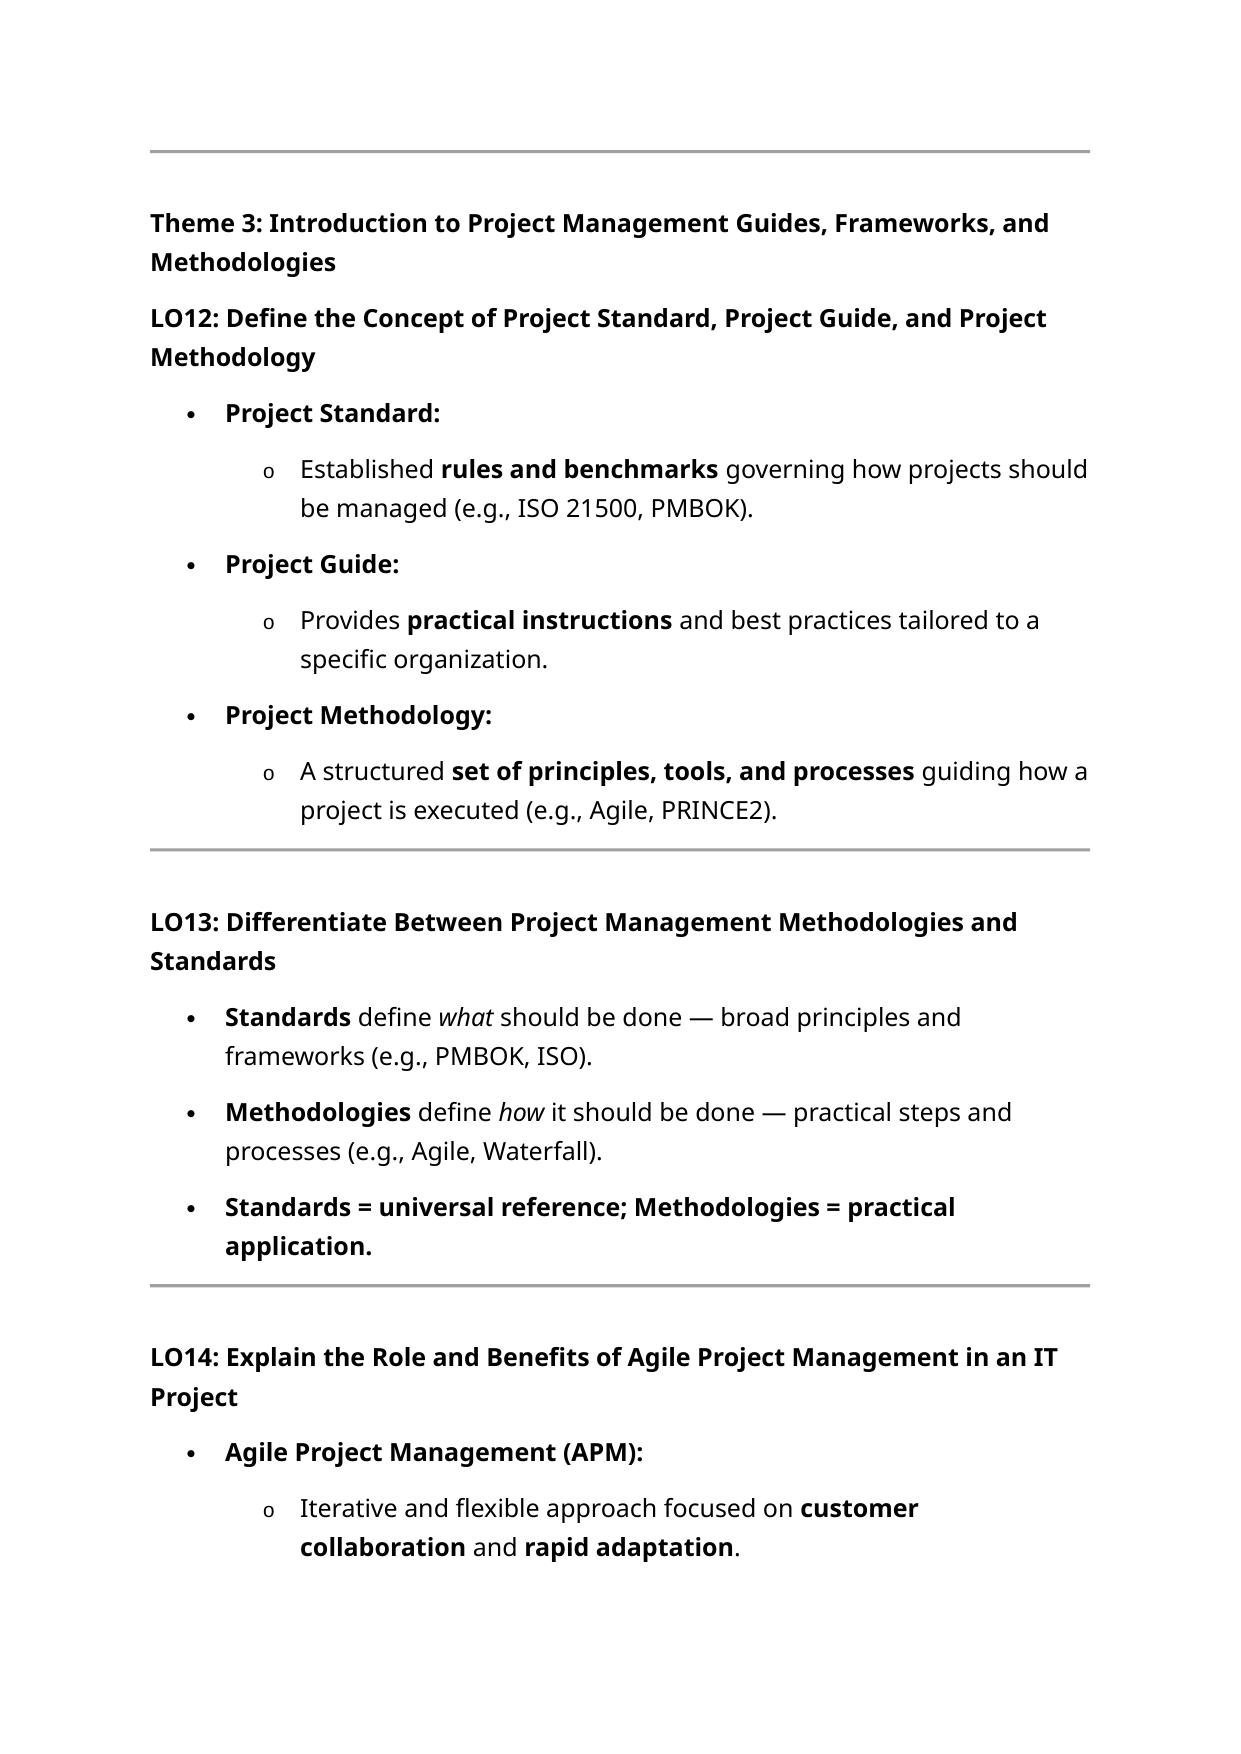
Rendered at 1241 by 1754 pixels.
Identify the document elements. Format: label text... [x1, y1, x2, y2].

list Iterative and flexible approach focused on customer collaboration and rapid adaptation. [262, 1491, 1090, 1564]
list Project Standard: [187, 396, 1090, 430]
text LO13: Differentiate Between Project Management Methodologies and Standards [150, 904, 1090, 977]
text Theme 3: Introduction to Project Management Guides, Frameworks, and Methodologies [150, 206, 1090, 279]
list Standards define what should be done — broad principles and frameworks (e.g., PMBOK, ISO). [187, 999, 1090, 1072]
list Provides practical instructions and best practices tailored to a specific organization. [262, 602, 1090, 676]
list Standards = universal reference; Methodologies = practical application. [187, 1189, 1090, 1262]
list Established rules and benchmarks governing how projects should be managed (e.g., ISO 21500, PMBOK). [262, 452, 1090, 525]
list Project Guide: [187, 547, 1090, 581]
text LO14: Explain the Role and Benefits of Agile Project Management in an IT Project [150, 1340, 1090, 1413]
list Methodologies define how it should be done — practical steps and processes (e.g., Agile, Waterfall). [187, 1094, 1090, 1167]
list Agile Project Management (APM): [187, 1435, 1090, 1469]
text LO12: Define the Concept of Project Standard, Project Guide, and Project Methodology [150, 301, 1090, 374]
list Project Methodology: [187, 697, 1090, 732]
list A structured set of principles, tools, and processes guiding how a project is executed (e.g., Agile, PRINCE2). [262, 753, 1090, 827]
